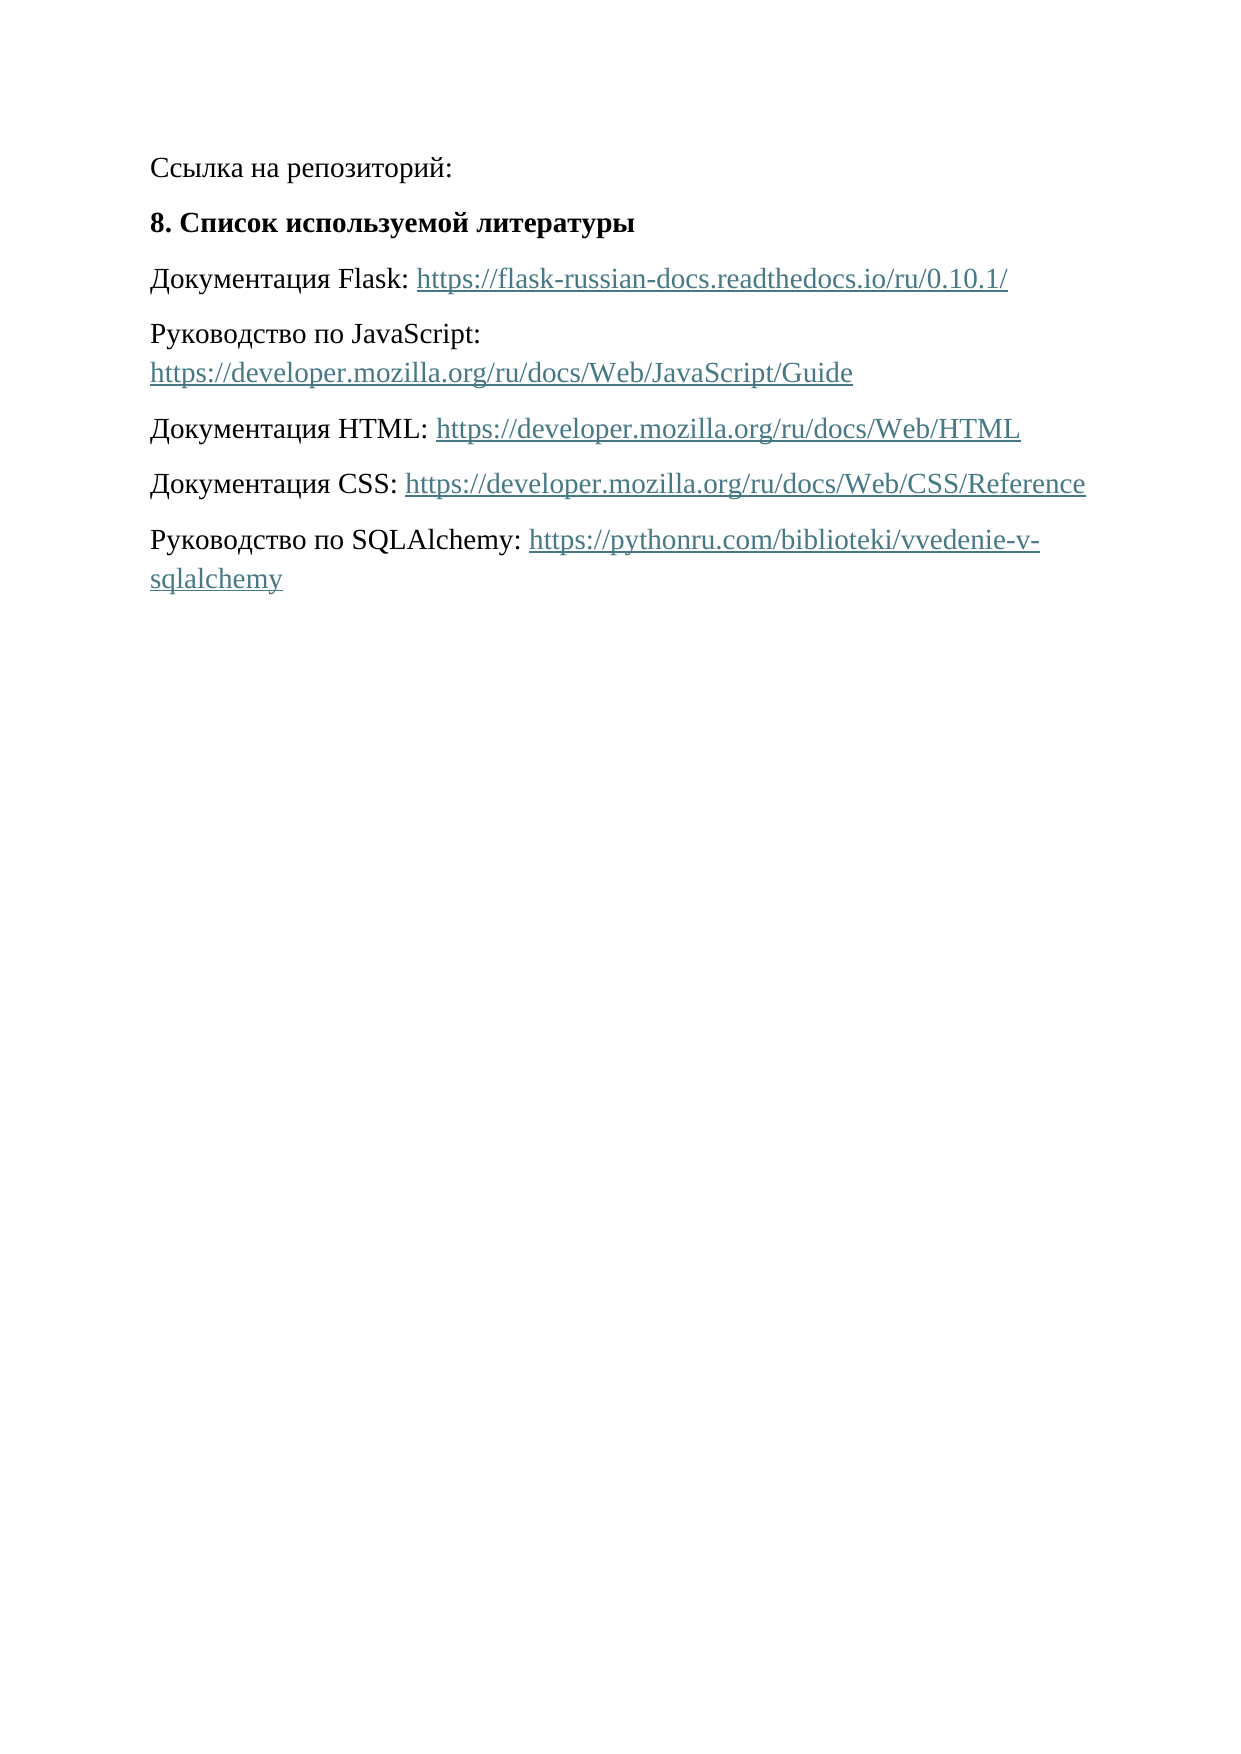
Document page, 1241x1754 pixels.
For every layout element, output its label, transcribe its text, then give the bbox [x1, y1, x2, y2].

text Руководство по SQLAlchemy: https://pythonru.com/biblioteki/vvedenie-v-sqlalchemy [150, 522, 1090, 594]
text Руководство по JavaScript: https://developer.mozilla.org/ru/docs/Web/JavaScript/Guide [150, 317, 1090, 389]
text Документация Flask: https://flask-russian-docs.readthedocs.io/ru/0.10.1/ [150, 261, 1090, 294]
text Документация HTML: https://developer.mozilla.org/ru/docs/Web/HTML [150, 411, 1090, 444]
text 8. Список используемой литературы [150, 206, 1090, 239]
text Ссылка на репозиторий: [150, 150, 1090, 183]
text Документация CSS: https://developer.mozilla.org/ru/docs/Web/CSS/Reference [150, 466, 1090, 500]
